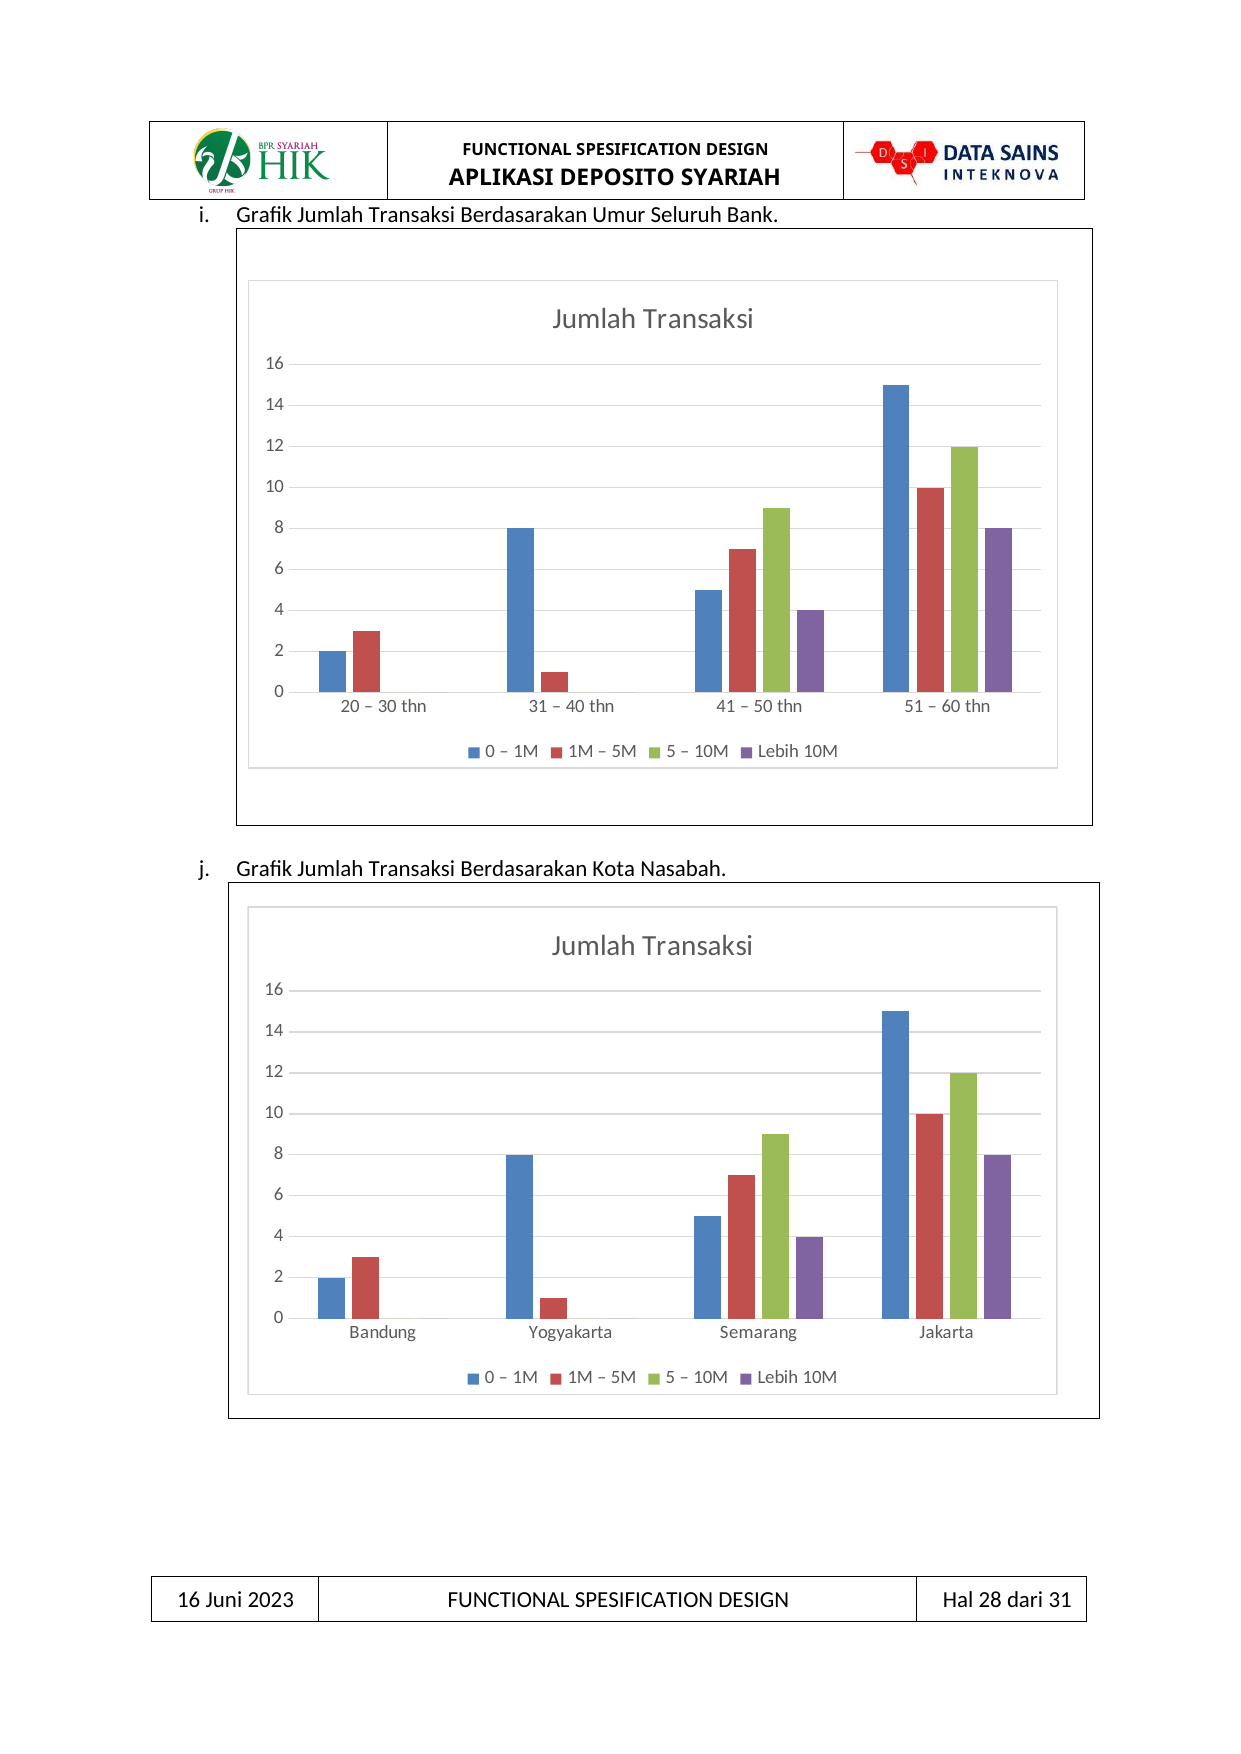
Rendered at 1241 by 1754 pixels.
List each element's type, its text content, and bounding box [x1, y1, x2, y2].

table_header [237, 229, 1092, 825]
picture [855, 130, 1061, 192]
list Grafik Jumlah Transaksi Berdasarakan Kota Nasabah. [199, 854, 1069, 882]
picture [189, 120, 340, 201]
table_header [229, 883, 1099, 1418]
list Grafik Jumlah Transaksi Berdasarakan Umur Seluruh Bank. [199, 200, 1069, 228]
